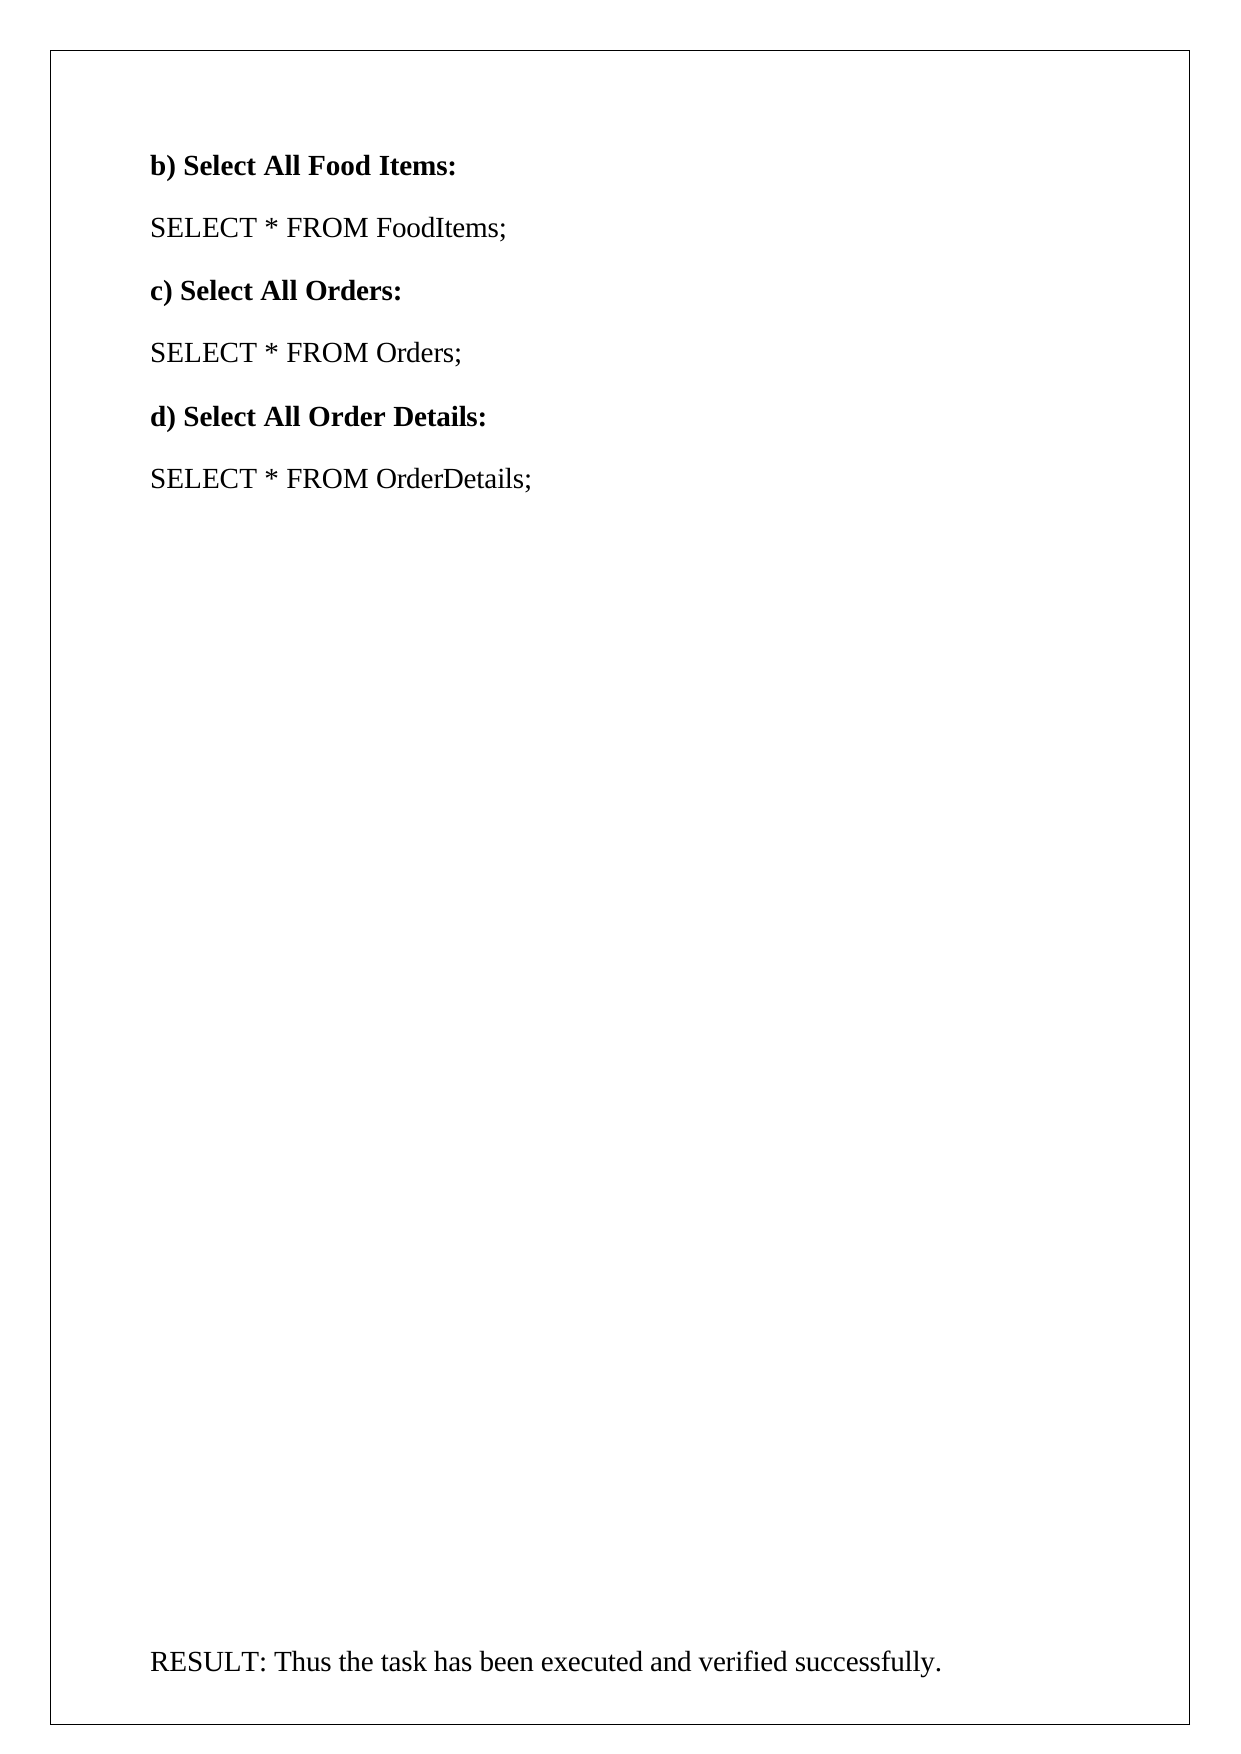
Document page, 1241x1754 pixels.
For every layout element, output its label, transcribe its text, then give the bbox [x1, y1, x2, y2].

subtitle Select All Orders: [150, 273, 1093, 307]
text SELECT * FROM Orders; [150, 335, 1093, 369]
text SELECT * FROM OrderDetails; [150, 461, 1093, 494]
subtitle Select All Food Items: [150, 148, 1093, 181]
text RESULT: Thus the task has been executed and verified successfully. [150, 1644, 1093, 1678]
text SELECT * FROM FoodItems; [150, 210, 1093, 244]
subtitle Select All Order Details: [150, 399, 1093, 432]
